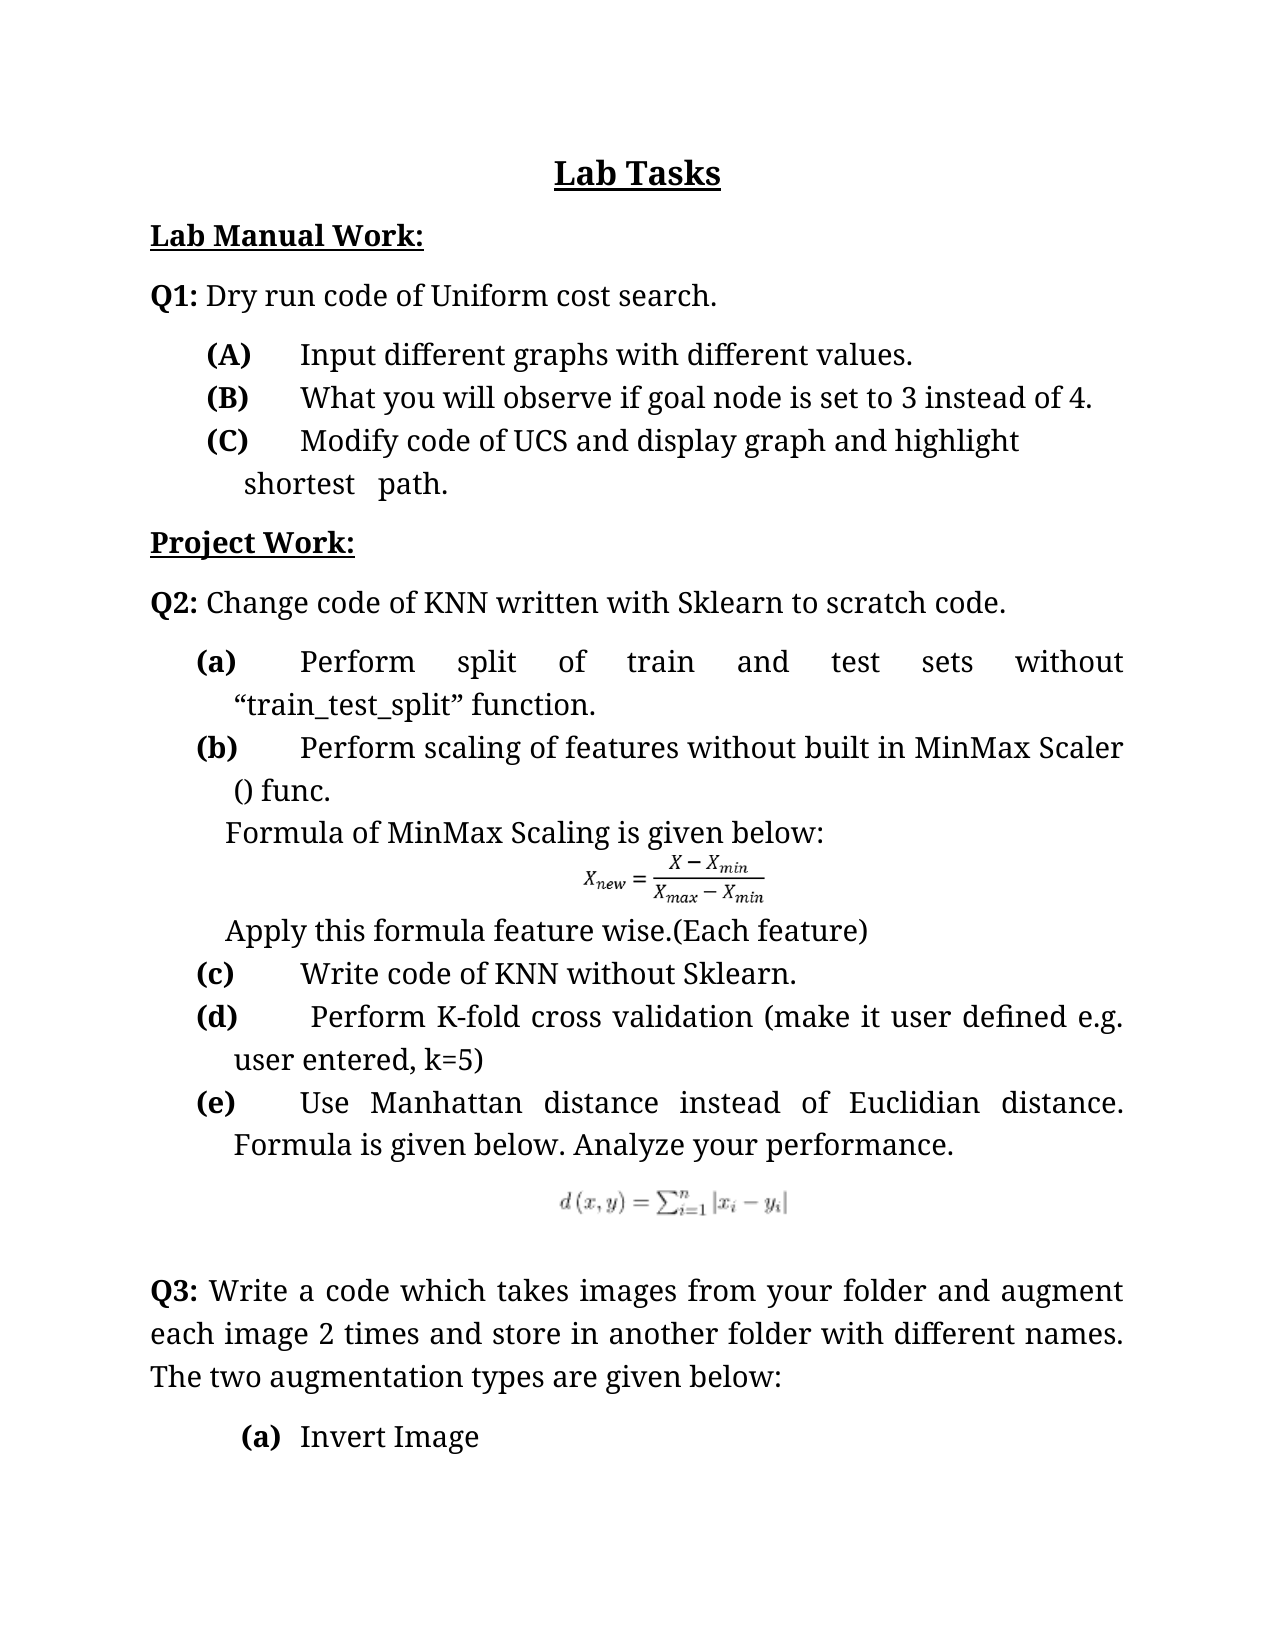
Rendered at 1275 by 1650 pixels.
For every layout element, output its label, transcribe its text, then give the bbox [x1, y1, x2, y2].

list Use Manhattan distance instead of Euclidian distance. Formula is given below. Analyze your performance. [196, 1082, 1125, 1164]
list Modify code of UCS and display graph and highlight shortest path. [206, 420, 1125, 503]
text Lab Tasks [150, 150, 1125, 195]
list Write code of KNN without Sklearn. [196, 953, 1125, 993]
picture [574, 855, 776, 909]
list Apply this formula feature wise.(Each feature) [225, 911, 1125, 950]
text Q1: Dry run code of Uniform cost search. [150, 275, 1125, 315]
text Project Work: [150, 522, 1125, 562]
list What you will observe if goal node is set to 3 instead of 4. [206, 377, 1125, 417]
list Invert Image [241, 1416, 1125, 1456]
list Perform split of train and test sets without “train_test_split” function. [196, 641, 1125, 724]
list Perform K-fold cross validation (make it user defined e.g. user entered, k=5) [196, 996, 1125, 1079]
text Q2: Change code of KNN written with Sklearn to scratch code. [150, 582, 1125, 622]
list Perform scaling of features without built in MinMax Scaler () func. [196, 727, 1125, 809]
text Lab Manual Work: [150, 216, 1125, 255]
text Q3: Write a code which takes images from your folder and augment each image 2 times and store in another folder with different names. The two augmentation types are given below: [150, 1271, 1125, 1396]
list Formula of MinMax Scaling is given below: [225, 813, 1125, 852]
picture [488, 1167, 862, 1252]
list Input different graphs with different values. [206, 334, 1125, 374]
